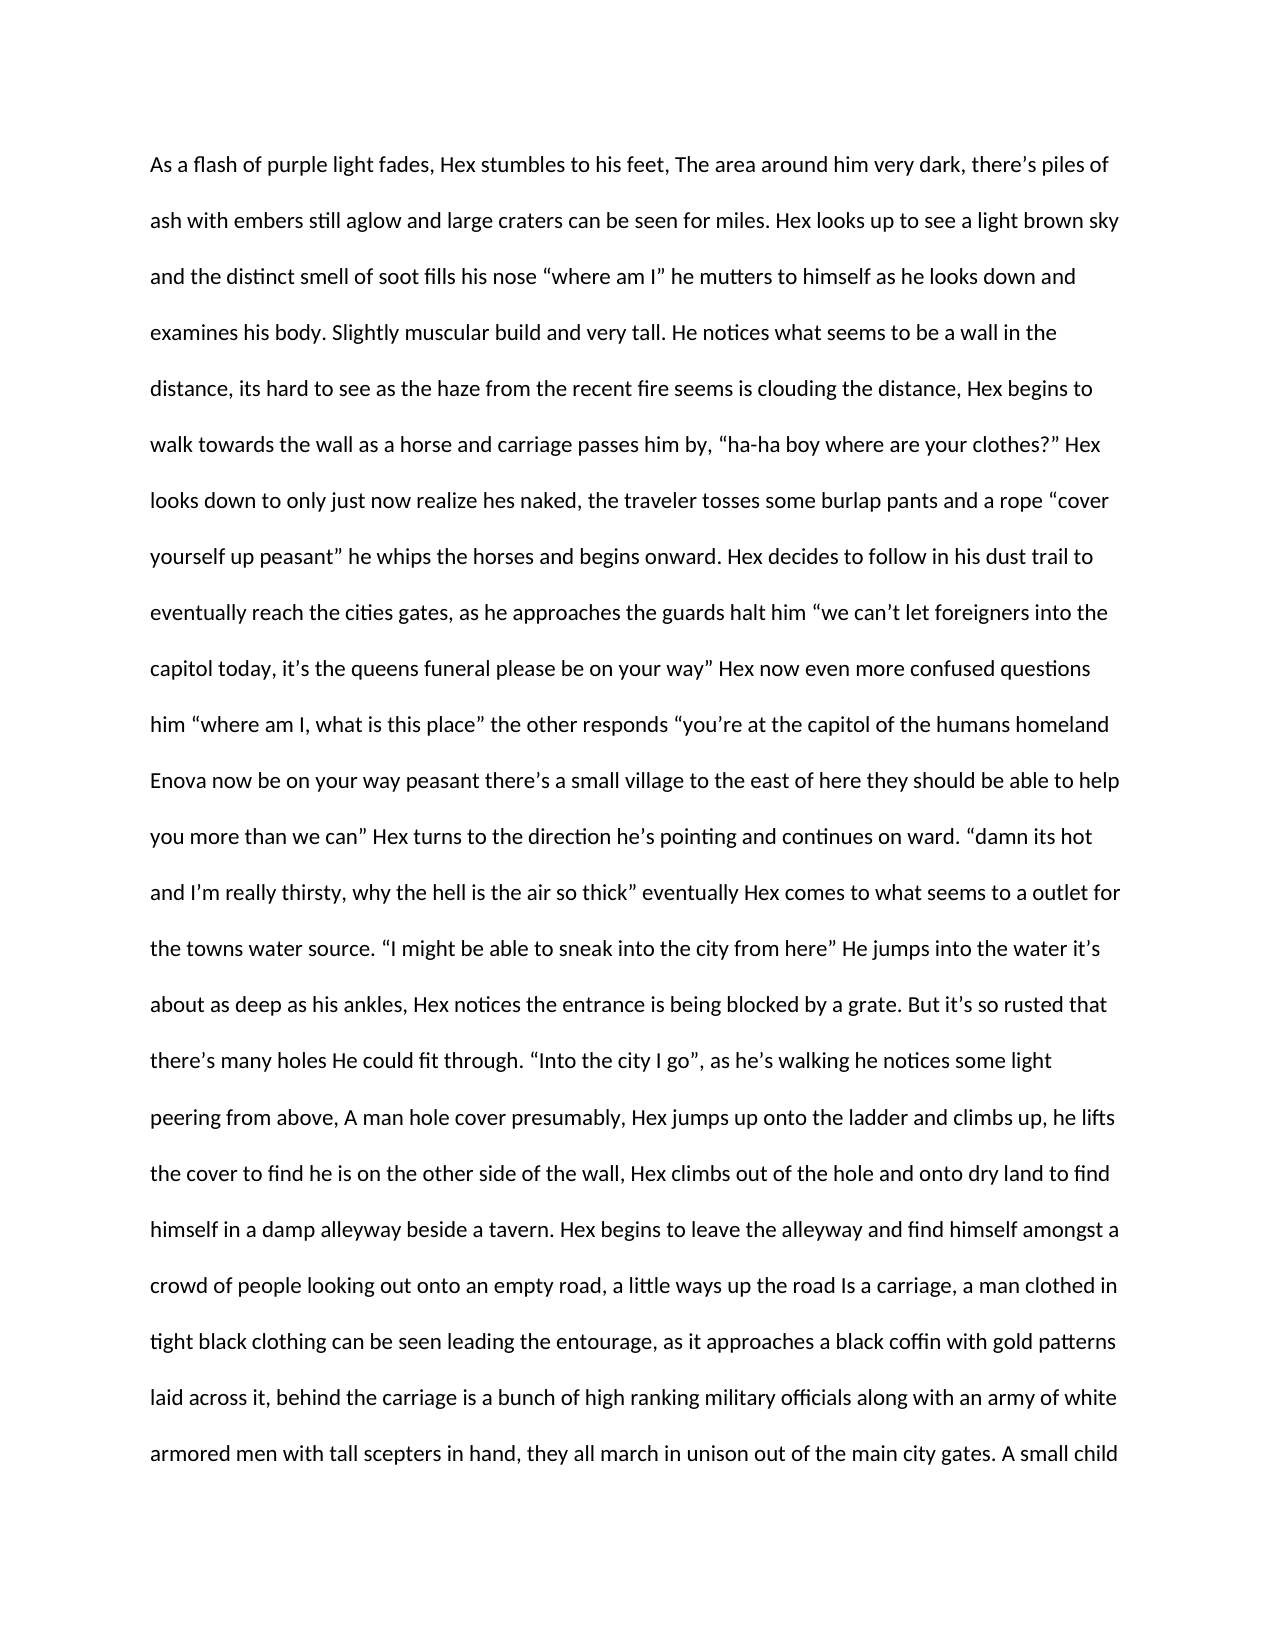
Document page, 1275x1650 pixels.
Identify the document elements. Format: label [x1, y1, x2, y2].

text [150, 150, 1125, 1467]
